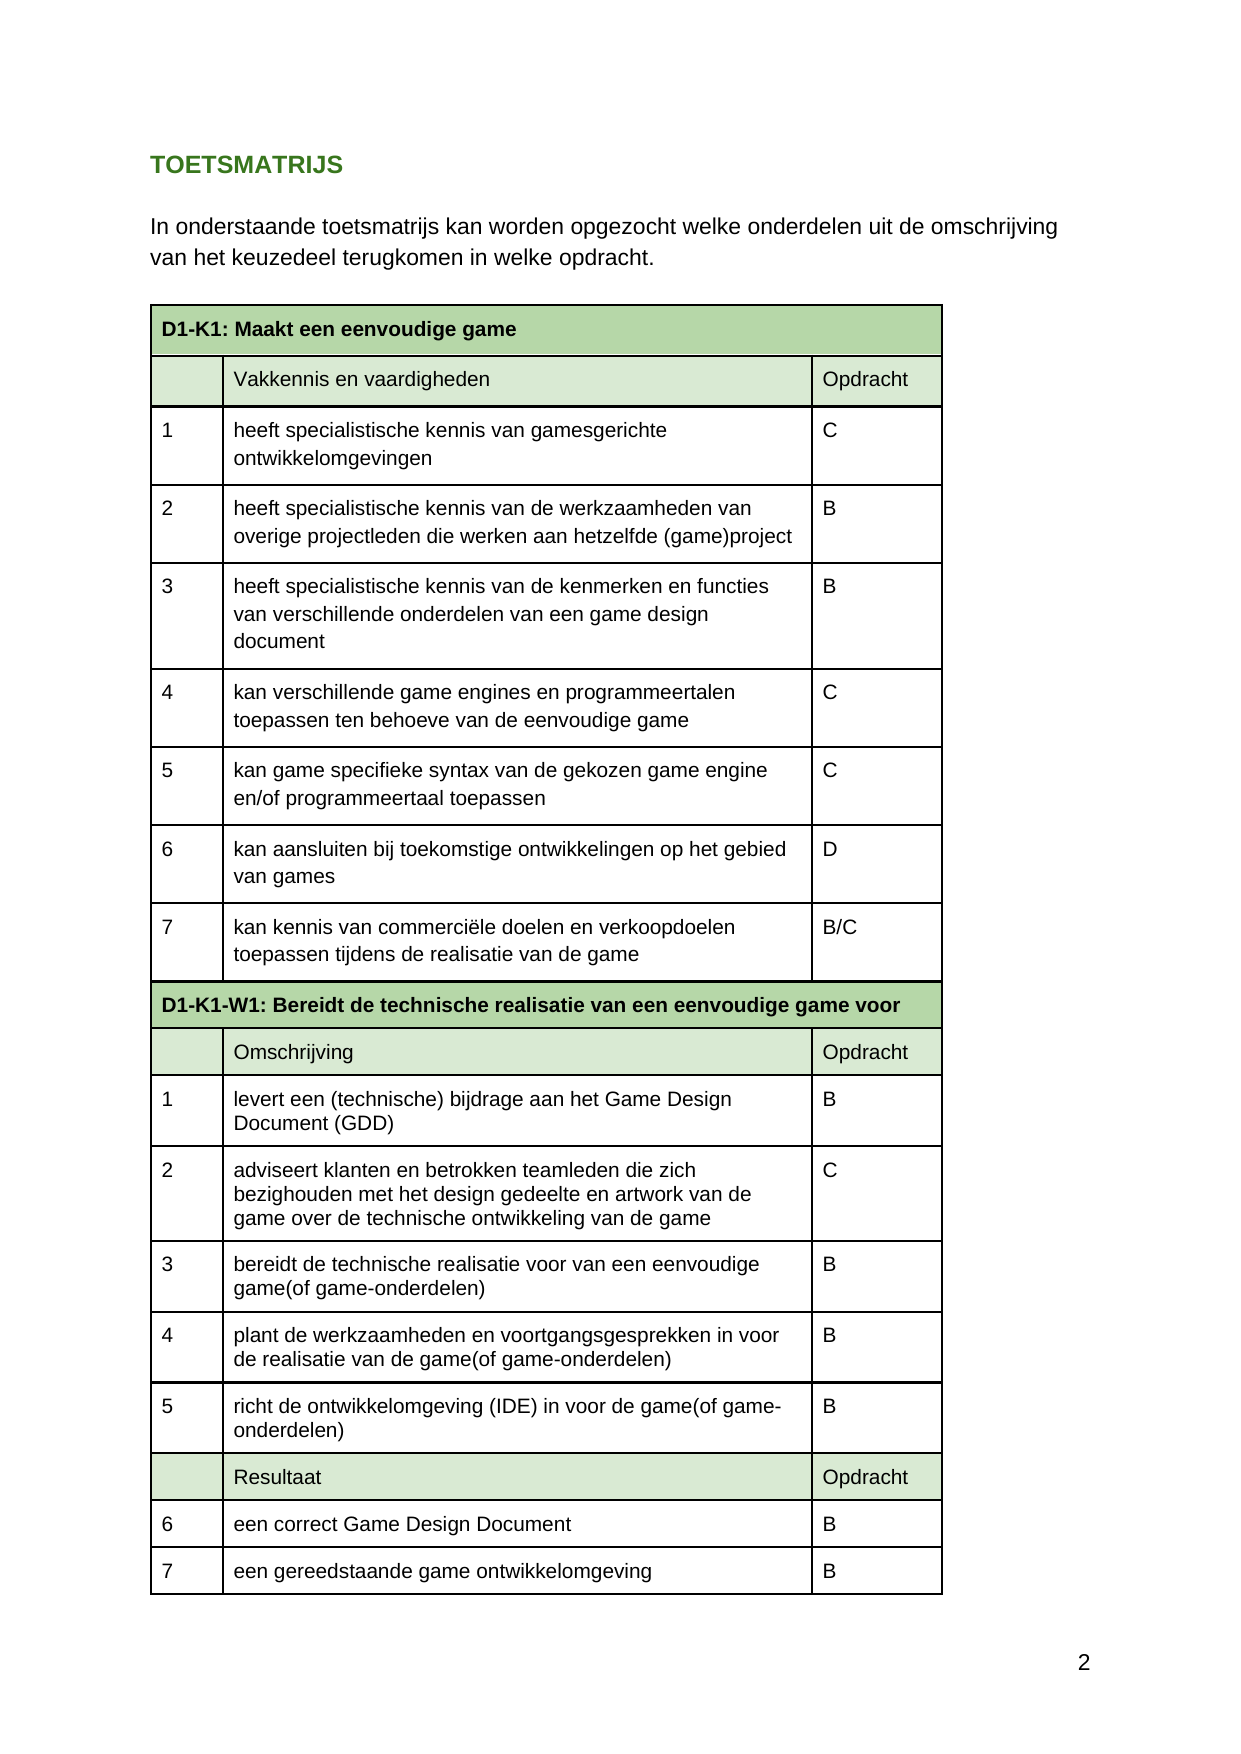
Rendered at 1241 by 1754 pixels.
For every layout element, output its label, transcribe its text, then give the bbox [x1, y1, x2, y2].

table_cell B [813, 486, 941, 562]
table_cell plant de werkzaamheden en voortgangsgesprekken in voor de realisatie van de game(of game-onderdelen) [224, 1313, 811, 1381]
table_cell kan aansluiten bij toekomstige ontwikkelingen op het gebied van games [224, 826, 811, 902]
table_cell C [813, 670, 941, 746]
table_cell 7 [152, 1548, 222, 1593]
table_cell Omschrijving [224, 1029, 811, 1074]
table_cell B [813, 1242, 941, 1311]
table_cell Vakkennis en vaardigheden [224, 357, 811, 405]
table_cell levert een (technische) bijdrage aan het Game Design Document (GDD) [224, 1076, 811, 1145]
table_cell 4 [152, 1313, 222, 1381]
table_cell [152, 1029, 222, 1074]
table_cell C [813, 408, 941, 483]
table_cell bereidt de technische realisatie voor van een eenvoudige game(of game-onderdelen) [224, 1242, 811, 1311]
table_cell adviseert klanten en betrokken teamleden die zich bezighouden met het design gedeelte en artwork van de game over de technische ontwikkeling van de game [224, 1147, 811, 1240]
table_cell B [813, 1548, 941, 1593]
table_cell B [813, 1076, 941, 1145]
table_cell 4 [152, 670, 222, 746]
table_cell [152, 357, 222, 405]
table_cell C [813, 748, 941, 824]
table_cell D1-K1-W1: Bereidt de technische realisatie van een eenvoudige game voor [152, 983, 941, 1027]
table_cell heeft specialistische kennis van de kenmerken en functies van verschillende onderdelen van een game design document [224, 564, 811, 667]
table_cell 2 [152, 1147, 222, 1240]
table_cell B [813, 1384, 941, 1452]
table_cell heeft specialistische kennis van de werkzaamheden van overige projectleden die werken aan hetzelfde (game)project [224, 486, 811, 562]
table_cell B [813, 1313, 941, 1381]
table_cell Resultaat [224, 1454, 811, 1499]
table_cell 3 [152, 1242, 222, 1311]
table_cell heeft specialistische kennis van gamesgerichte ontwikkelomgevingen [224, 408, 811, 483]
table_cell C [813, 1147, 941, 1240]
table_cell 6 [152, 826, 222, 902]
table_header D1-K1: Maakt een eenvoudige game [152, 306, 941, 354]
table_cell richt de ontwikkelomgeving (IDE) in voor de game(of game-onderdelen) [224, 1384, 811, 1452]
text In onderstaande toetsmatrijs kan worden opgezocht welke onderdelen uit de omschrijving van het keuzedeel terugkomen in welke opdracht. [150, 213, 1090, 270]
table_cell 1 [152, 408, 222, 483]
table_cell 6 [152, 1501, 222, 1546]
table_cell 3 [152, 564, 222, 667]
table_cell Opdracht [813, 357, 941, 405]
table_cell kan kennis van commerciële doelen en verkoopdoelen toepassen tijdens de realisatie van de game [224, 904, 811, 980]
table_cell D [813, 826, 941, 902]
table_cell 2 [152, 486, 222, 562]
table_cell kan game specifieke syntax van de gekozen game engine en/of programmeertaal toepassen [224, 748, 811, 824]
table_cell Opdracht [813, 1454, 941, 1499]
table_cell een gereedstaande game ontwikkelomgeving [224, 1548, 811, 1593]
table_cell [152, 1454, 222, 1499]
table_cell B/C [813, 904, 941, 980]
table_cell B [813, 564, 941, 667]
table_cell kan verschillende game engines en programmeertalen toepassen ten behoeve van de eenvoudige game [224, 670, 811, 746]
table_cell 5 [152, 1384, 222, 1452]
table_cell Opdracht [813, 1029, 941, 1074]
table_cell 1 [152, 1076, 222, 1145]
text TOETSMATRIJS [150, 150, 1090, 179]
table_cell B [813, 1501, 941, 1546]
table_cell 7 [152, 904, 222, 980]
table_cell een correct Game Design Document [224, 1501, 811, 1546]
table_cell 5 [152, 748, 222, 824]
